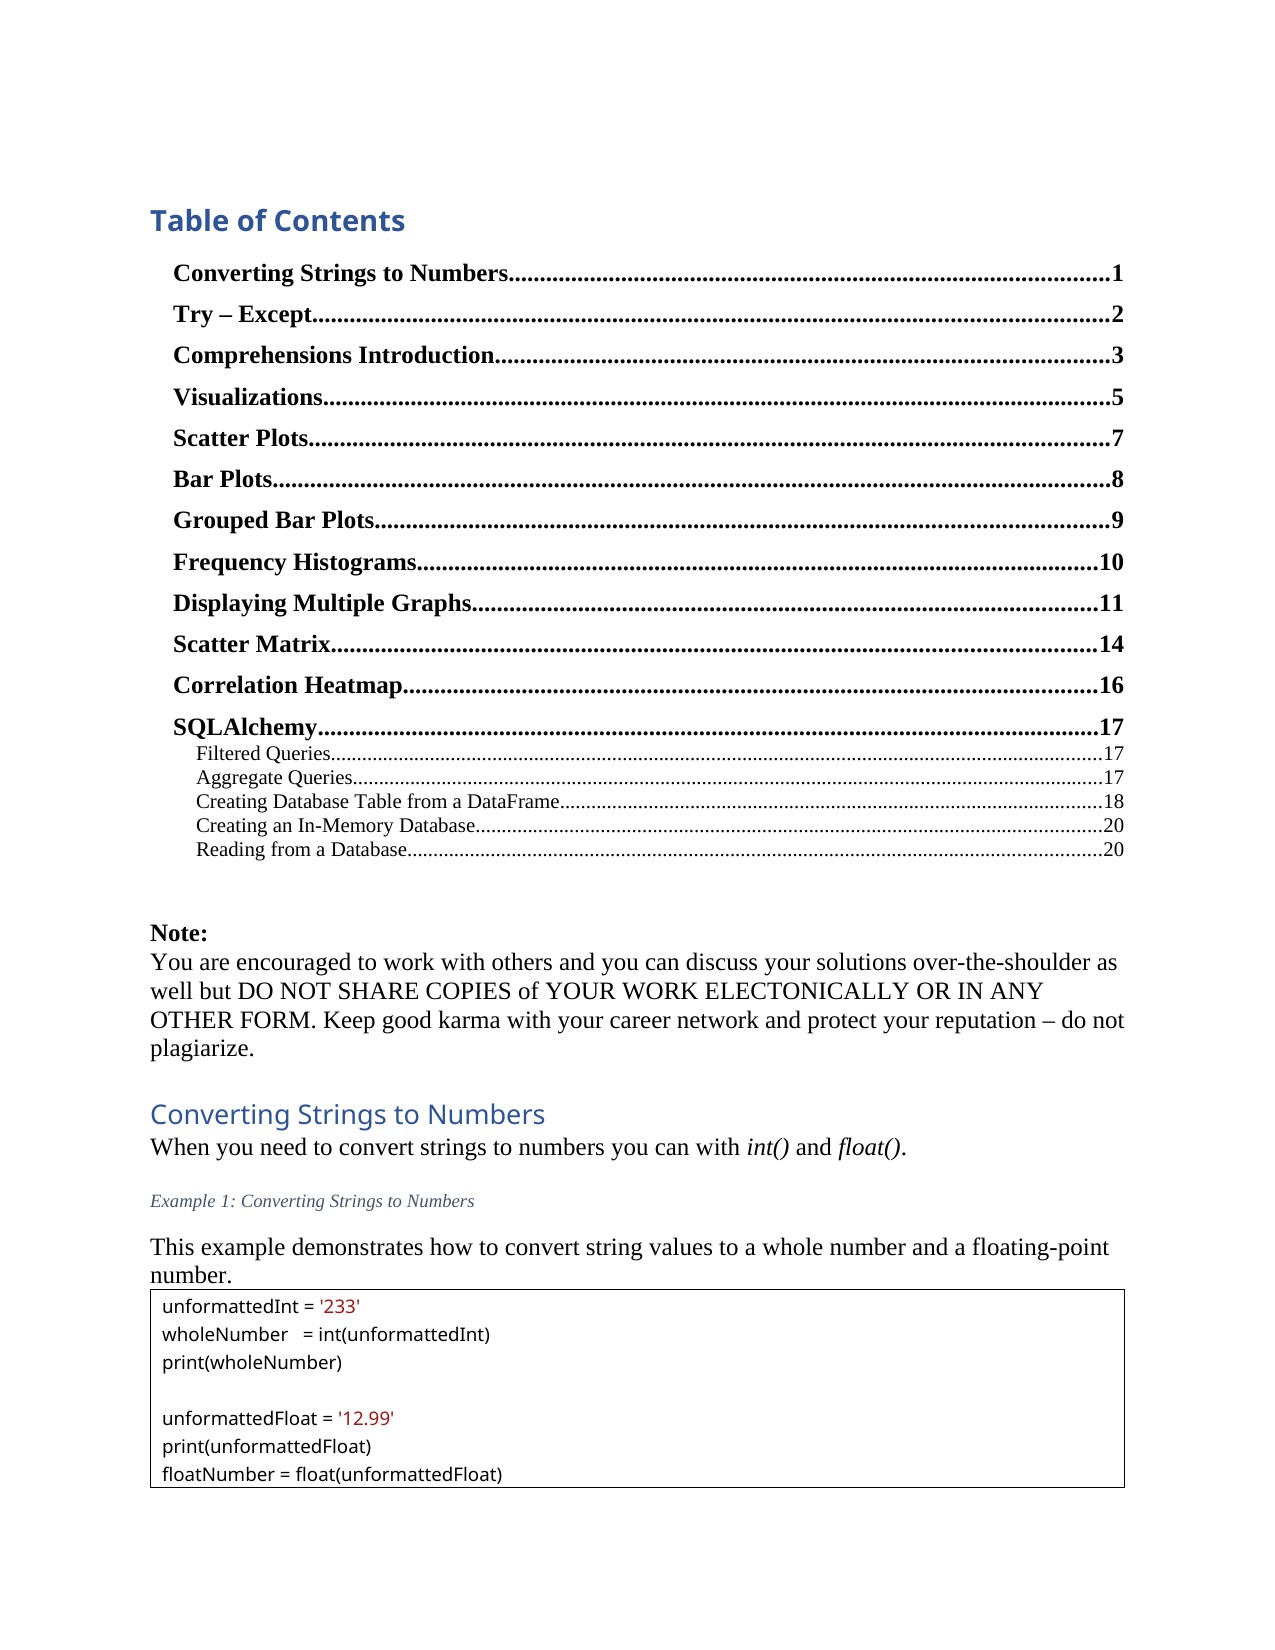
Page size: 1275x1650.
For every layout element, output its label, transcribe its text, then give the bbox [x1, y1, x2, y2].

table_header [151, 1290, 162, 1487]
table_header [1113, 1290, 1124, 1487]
text This example demonstrates how to convert string values to a whole number and a floating-point number. [150, 1232, 1125, 1289]
text Note: [150, 918, 1125, 947]
text You are encouraged to work with others and you can discuss your solutions over-the-shoulder as well but DO NOT SHARE COPIES of YOUR WORK ELECTONICALLY OR IN ANY OTHER FORM. Keep good karma with your career network and protect your reputation – do not plagiarize. [150, 947, 1125, 1062]
text When you need to convert strings to numbers you can with int() and float(). [150, 1132, 1125, 1161]
text Example 1: Converting Strings to Numbers [150, 1189, 1125, 1211]
subtitle Converting Strings to Numbers [150, 1095, 1125, 1132]
